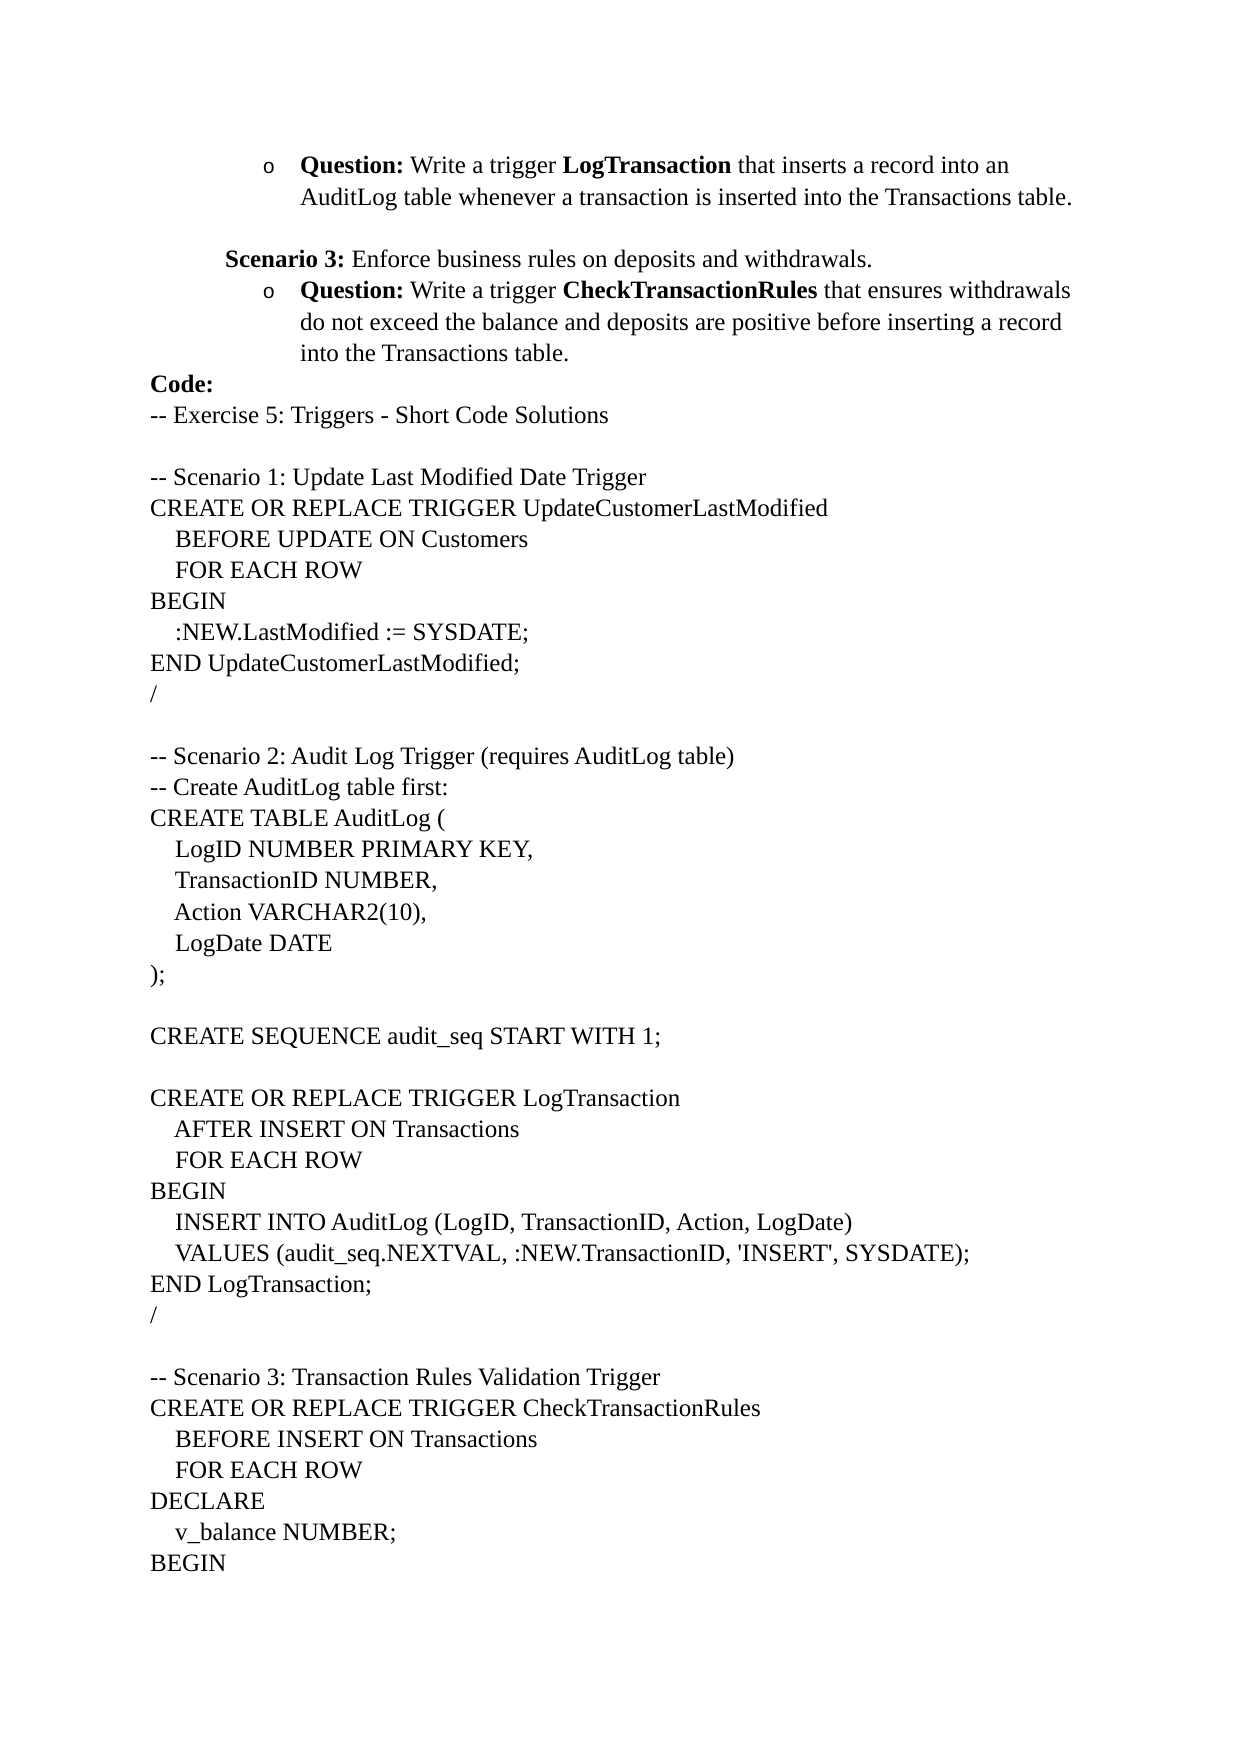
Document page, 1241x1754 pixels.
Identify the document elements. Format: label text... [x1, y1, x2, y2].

text END UpdateCustomerLastModified; [150, 648, 1090, 677]
list Question: Write a trigger LogTransaction that inserts a record into an AuditLog table whenever a transaction is inserted into the Transactions table. [262, 150, 1090, 211]
text ); [150, 959, 1090, 987]
text END LogTransaction; [150, 1269, 1090, 1298]
text INSERT INTO AuditLog (LogID, TransactionID, Action, LogDate) [150, 1207, 1090, 1236]
text DECLARE [150, 1486, 1090, 1515]
text -- Scenario 3: Transaction Rules Validation Trigger [150, 1362, 1090, 1391]
text VALUES (audit_seq.NEXTVAL, :NEW.TransactionID, 'INSERT', SYSDATE); [150, 1238, 1090, 1267]
text CREATE TABLE AuditLog ( [150, 803, 1090, 832]
text BEFORE INSERT ON Transactions [150, 1424, 1090, 1453]
text BEGIN [150, 586, 1090, 615]
text FOR EACH ROW [150, 1455, 1090, 1484]
text v_balance NUMBER; [150, 1517, 1090, 1546]
text -- Scenario 1: Update Last Modified Date Trigger [150, 462, 1090, 491]
text CREATE OR REPLACE TRIGGER UpdateCustomerLastModified [150, 493, 1090, 522]
text -- Create AuditLog table first: [150, 772, 1090, 801]
text :NEW.LastModified := SYSDATE; [150, 617, 1090, 646]
text CREATE SEQUENCE audit_seq START WITH 1; [150, 1021, 1090, 1049]
text FOR EACH ROW [150, 555, 1090, 584]
text LogDate DATE [150, 928, 1090, 956]
text CREATE OR REPLACE TRIGGER CheckTransactionRules [150, 1393, 1090, 1422]
text -- Exercise 5: Triggers - Short Code Solutions [150, 400, 1090, 429]
list Question: Write a trigger CheckTransactionRules that ensures withdrawals do not exceed the balance and deposits are positive before inserting a record into the Transactions table. [262, 275, 1090, 367]
text TransactionID NUMBER, [150, 866, 1090, 894]
text BEGIN [150, 1176, 1090, 1205]
text BEGIN [150, 1548, 1090, 1577]
text FOR EACH ROW [150, 1145, 1090, 1174]
text / [150, 679, 1090, 708]
text Action VARCHAR2(10), [150, 897, 1090, 925]
text / [150, 1300, 1090, 1329]
text AFTER INSERT ON Transactions [150, 1114, 1090, 1143]
text Code: [150, 369, 1090, 398]
text LogID NUMBER PRIMARY KEY, [150, 834, 1090, 863]
text Scenario 3: Enforce business rules on deposits and withdrawals. [225, 244, 1090, 273]
text BEFORE UPDATE ON Customers [150, 524, 1090, 553]
text CREATE OR REPLACE TRIGGER LogTransaction [150, 1083, 1090, 1112]
text -- Scenario 2: Audit Log Trigger (requires AuditLog table) [150, 741, 1090, 770]
